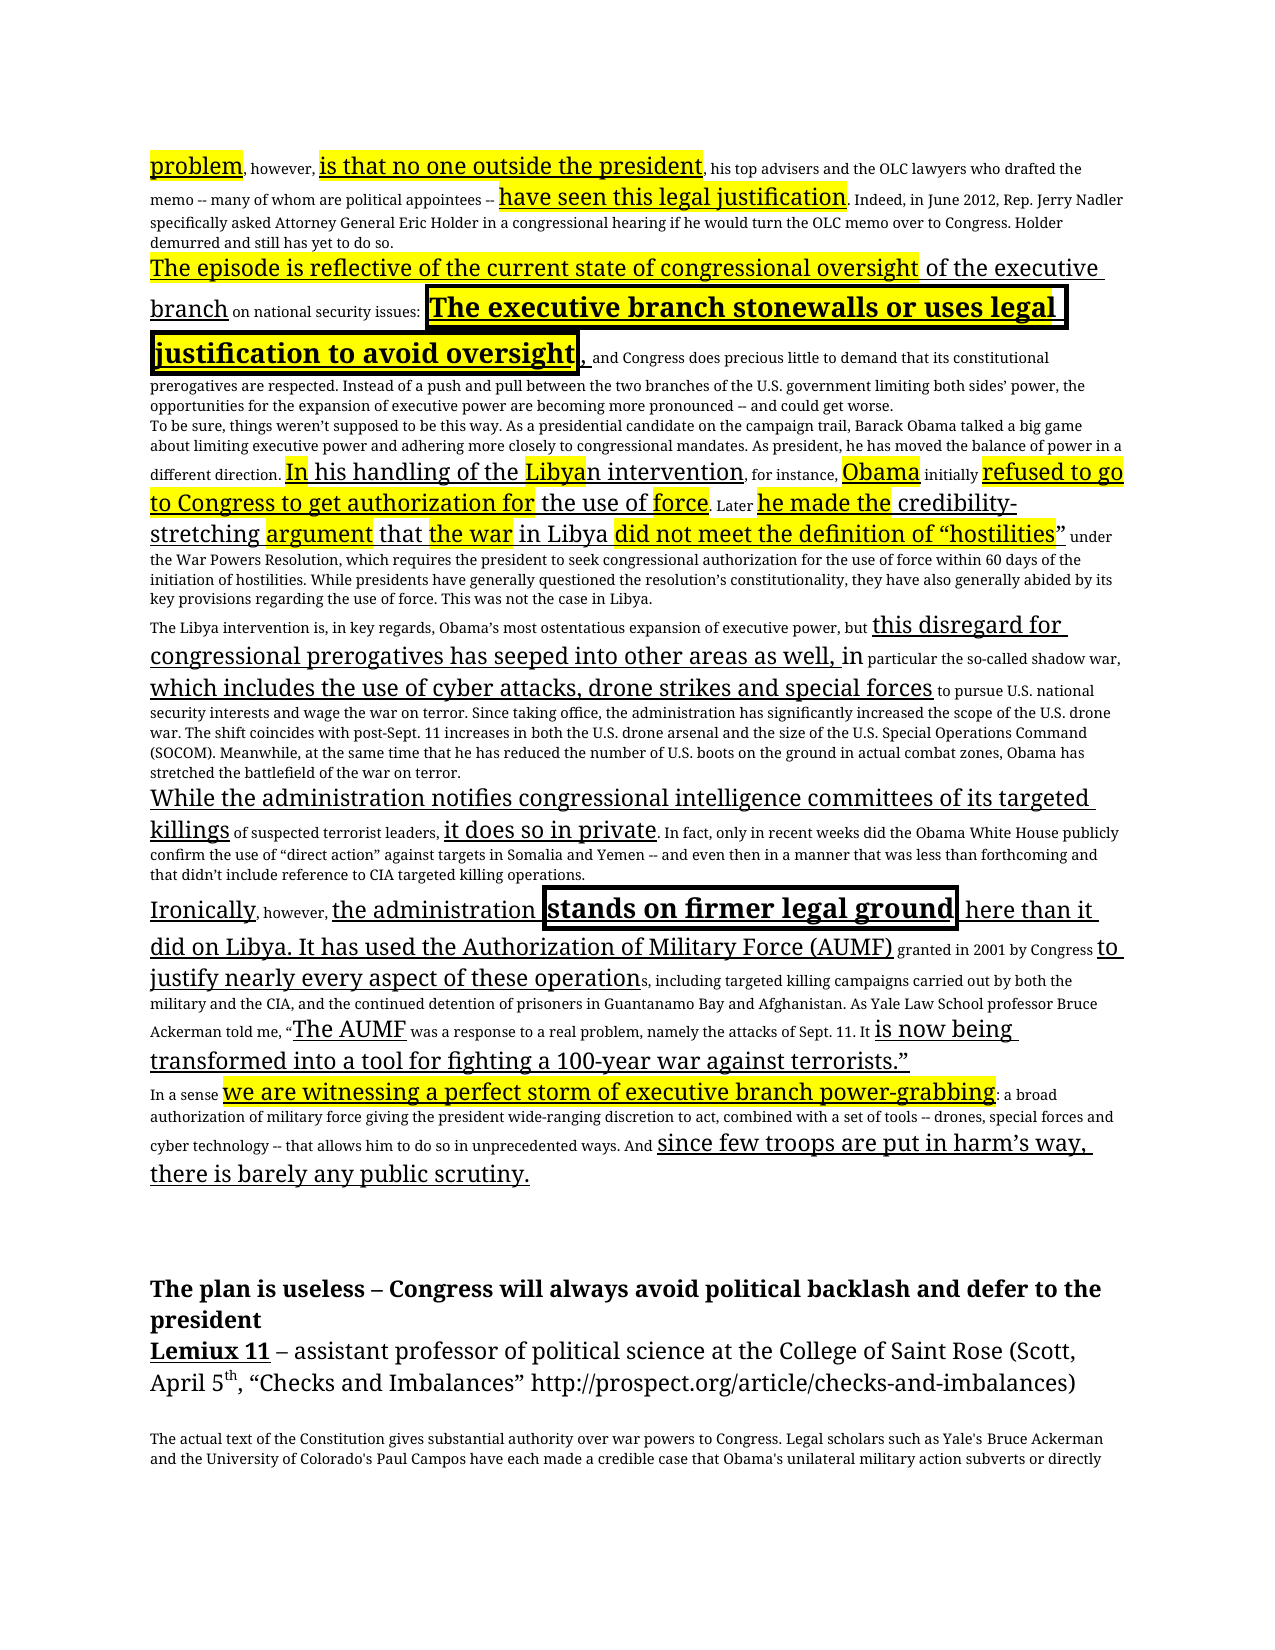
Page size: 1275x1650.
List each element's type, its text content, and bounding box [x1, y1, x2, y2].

text While the administration notifies congressional intelligence committees of its targeted killings of suspected terrorist leaders, it does so in private. In fact, only in recent weeks did the Obama White House publicly confirm the use of “direct action” against targets in Somalia and Yemen -- and even then in a manner that was less than forthcoming and that didn’t include reference to CIA targeted killing operations. Ironically, however, the administration stands on firmer legal ground here than it did on Libya. It has used the Authorization of Military Force (AUMF) granted in 2001 by Congress to justify nearly every aspect of these operations, including targeted killing campaigns carried out by both the military and the CIA, and the continued detention of prisoners in Guantanamo Bay and Afghanistan. As Yale Law School professor Bruce Ackerman told me, “The AUMF was a response to a real problem, namely the attacks of Sept. 11. It is now being transformed into a tool for fighting a 100-year war against terrorists.” In a sense we are witnessing a perfect storm of executive branch power-grabbing: a broad authorization of military force giving the president wide-ranging discretion to act, combined with a set of tools -- drones, special forces and cyber technology -- that allows him to do so in unprecedented ways. And since few troops are put in harm’s way, there is barely any public scrutiny. [150, 782, 1125, 1189]
text Lemiux 11 – assistant professor of political science at the College of Saint Rose (Scott, April 5th, “Checks and Imbalances” http://prospect.org/article/checks-and-imbalances) [150, 1335, 1125, 1398]
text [150, 1429, 1125, 1469]
subtitle The plan is useless – Congress will always avoid political backlash and defer to the president [150, 1273, 1125, 1335]
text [150, 150, 1125, 782]
